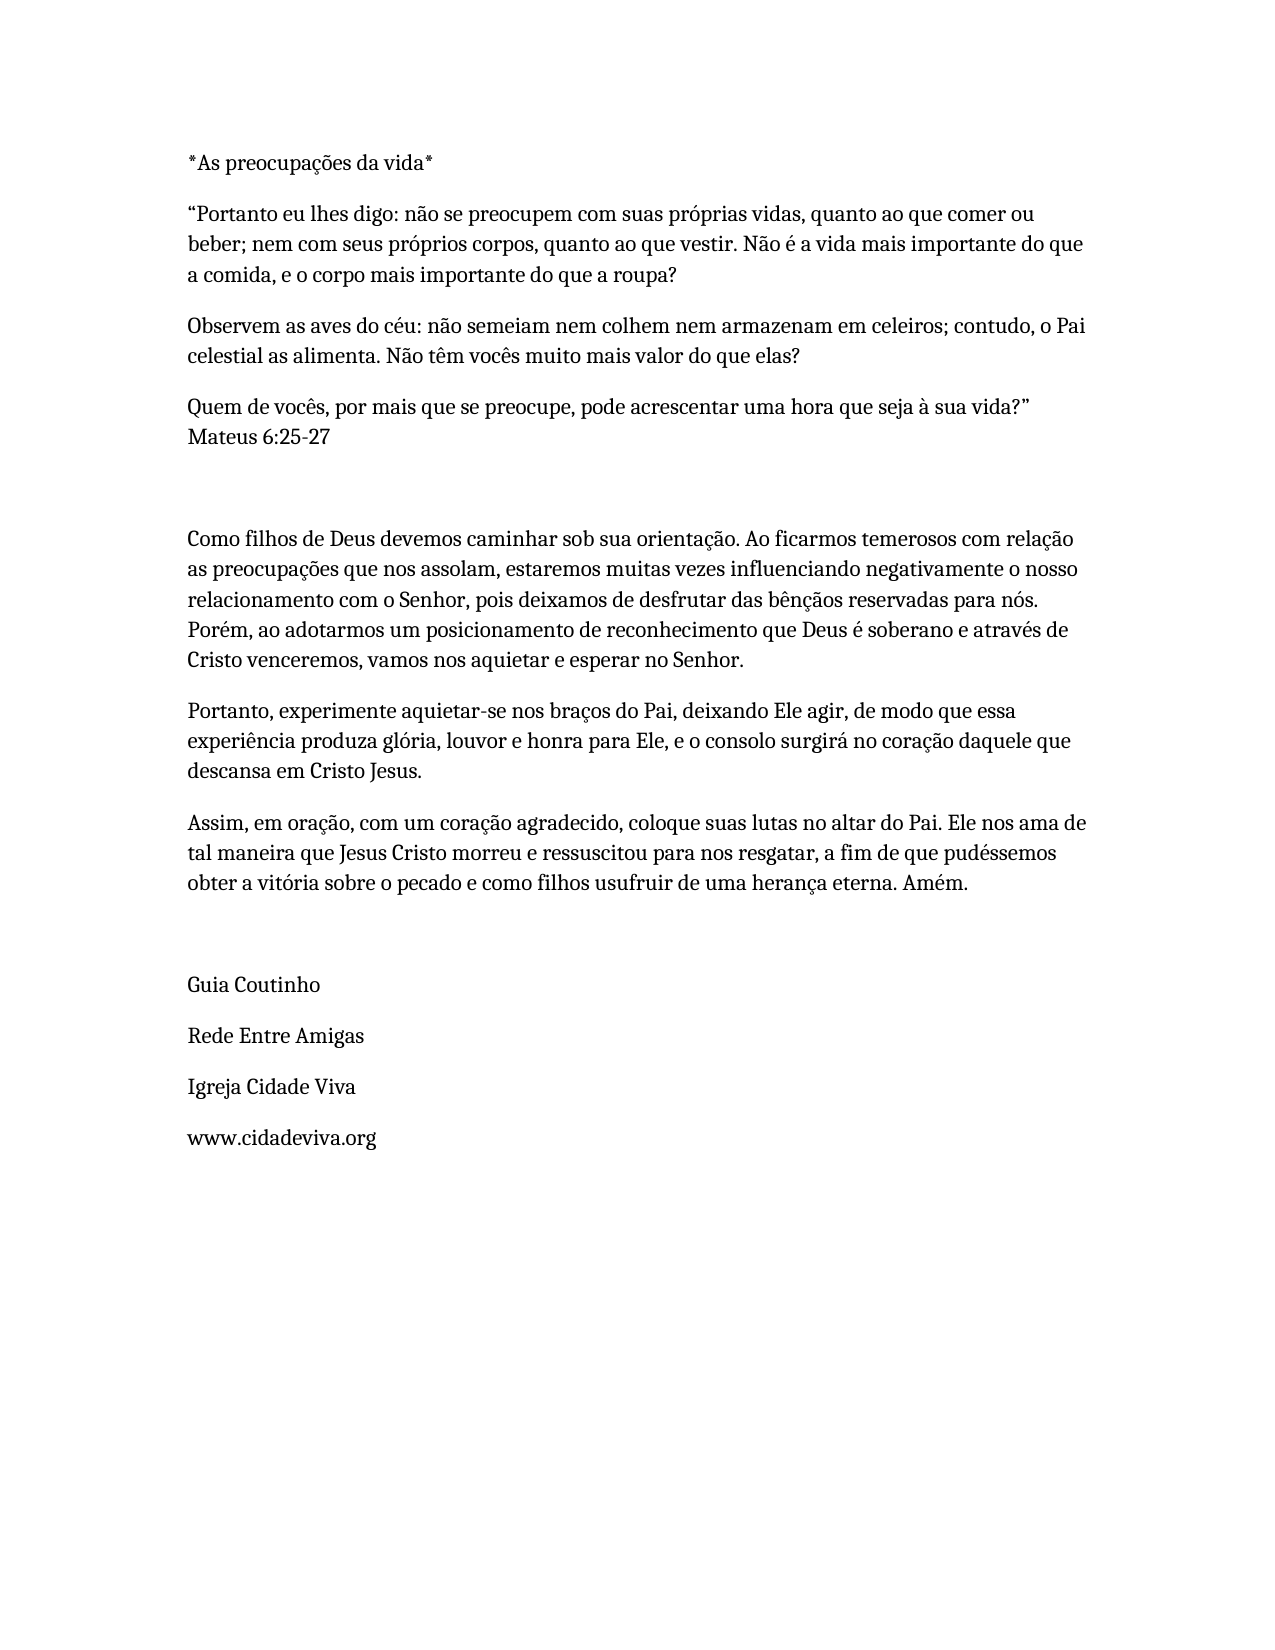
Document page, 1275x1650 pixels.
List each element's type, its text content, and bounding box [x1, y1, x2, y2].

text Guia Coutinho [187, 972, 1087, 998]
text “Portanto eu lhes digo: não se preocupem com suas próprias vidas, quanto ao que comer ou beber; nem com seus próprios corpos, quanto ao que vestir. Não é a vida mais importante do que a comida, e o corpo mais importante do que a roupa? [187, 201, 1087, 288]
text Observem as aves do céu: não semeiam nem colhem nem armazenam em celeiros; contudo, o Pai celestial as alimenta. Não têm vocês muito mais valor do que elas? [187, 312, 1087, 369]
text www.cidadeviva.org [187, 1125, 1087, 1151]
text Como filhos de Deus devemos caminhar sob sua orientação. Ao ficarmos temerosos com relação as preocupações que nos assolam, estaremos muitas vezes influenciando negativamente o nosso relacionamento com o Senhor, pois deixamos de desfrutar das bênçãos reservadas para nós. Porém, ao adotarmos um posicionamento de reconhecimento que Deus é soberano e através de Cristo venceremos, vamos nos aquietar e esperar no Senhor. [187, 526, 1087, 673]
text *As preocupações da vida* [187, 150, 1087, 176]
text Igreja Cidade Viva [187, 1074, 1087, 1100]
text Portanto, experimente aquietar-se nos braços do Pai, deixando Ele agir, de modo que essa experiência produza glória, louvor e honra para Ele, e o consolo surgirá no coração daquele que descansa em Cristo Jesus. [187, 698, 1087, 785]
text Assim, em oração, com um coração agradecido, coloque suas lutas no altar do Pai. Ele nos ama de tal maneira que Jesus Cristo morreu e ressuscitou para nos resgatar, a fim de que pudéssemos obter a vitória sobre o pecado e como filhos usufruir de uma herança eterna. Amém. [187, 809, 1087, 896]
text Quem de vocês, por mais que se preocupe, pode acrescentar uma hora que seja à sua vida?” Mateus 6:25-27 [187, 394, 1087, 450]
text Rede Entre Amigas [187, 1023, 1087, 1049]
